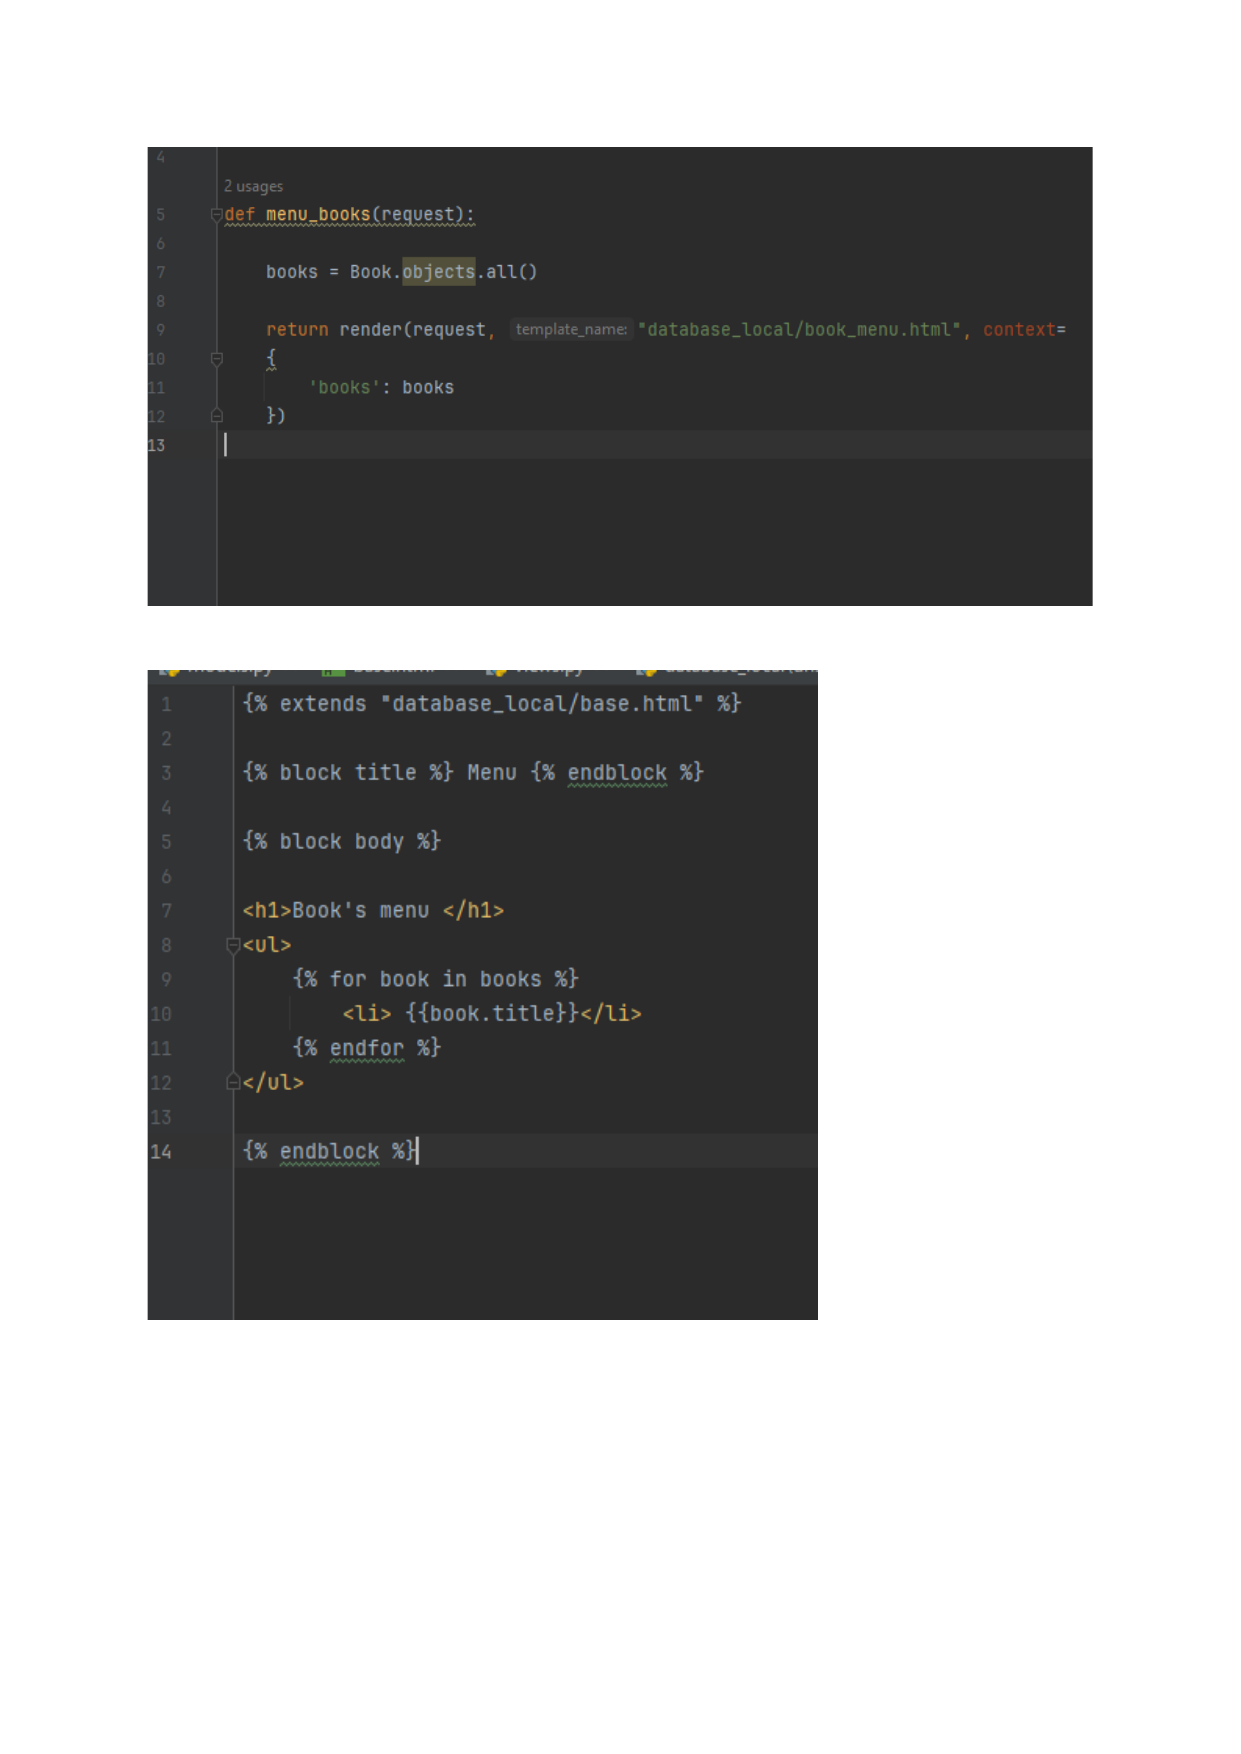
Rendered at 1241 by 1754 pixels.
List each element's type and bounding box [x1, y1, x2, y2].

picture [147, 670, 818, 1320]
picture [147, 147, 1093, 606]
